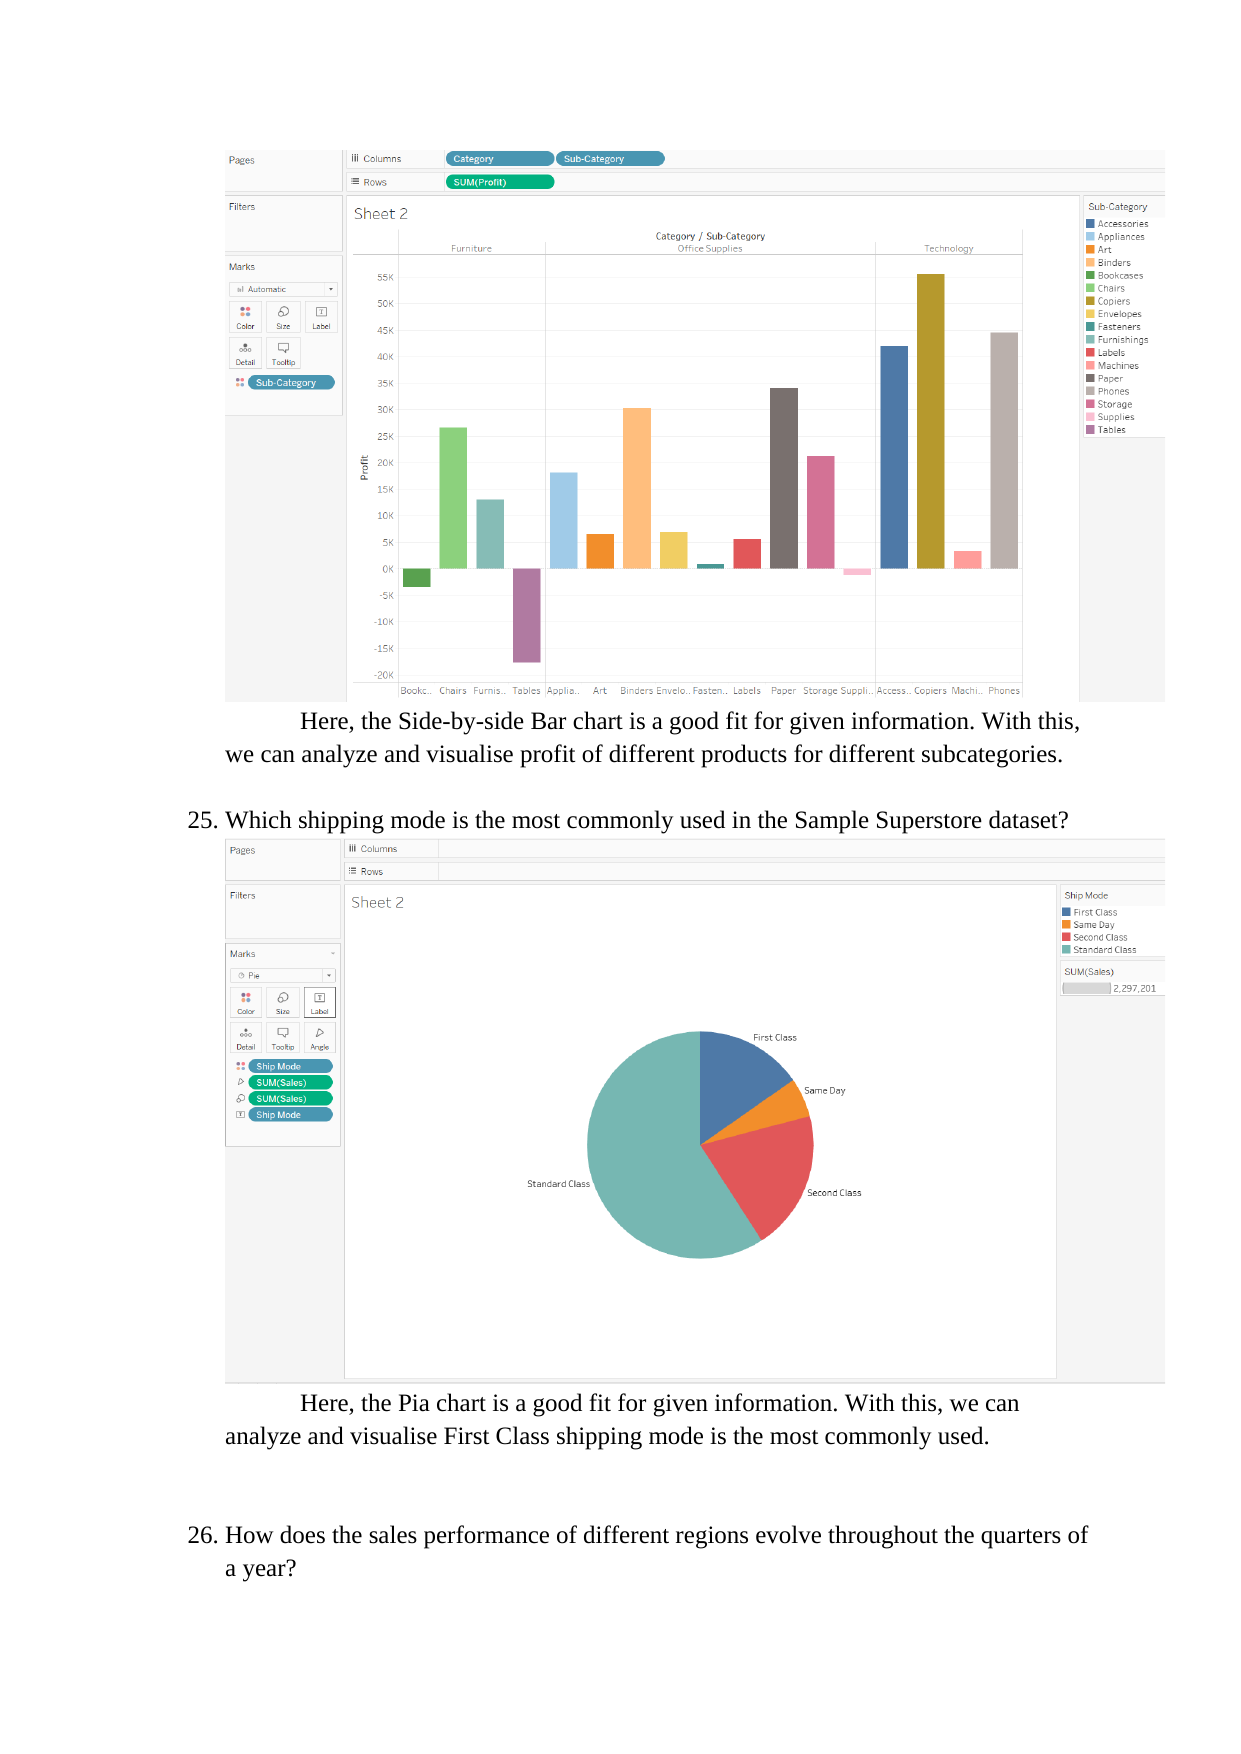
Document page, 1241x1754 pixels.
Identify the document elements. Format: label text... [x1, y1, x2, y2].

list Which shipping mode is the most commonly used in the Sample Superstore dataset? [187, 805, 1090, 834]
list How does the sales performance of different regions evolve throughout the quarters of a year? [187, 1520, 1090, 1582]
text Here, the Side-by-side Bar chart is a good fit for given information. With this, we can analyze and visualise profit of different products for different subcategories. [225, 706, 1090, 768]
picture [225, 150, 1166, 702]
picture [225, 838, 1166, 1384]
text Here, the Pia chart is a good fit for given information. With this, we can analyze and visualise First Class shipping mode is the most commonly used. [225, 1388, 1090, 1449]
